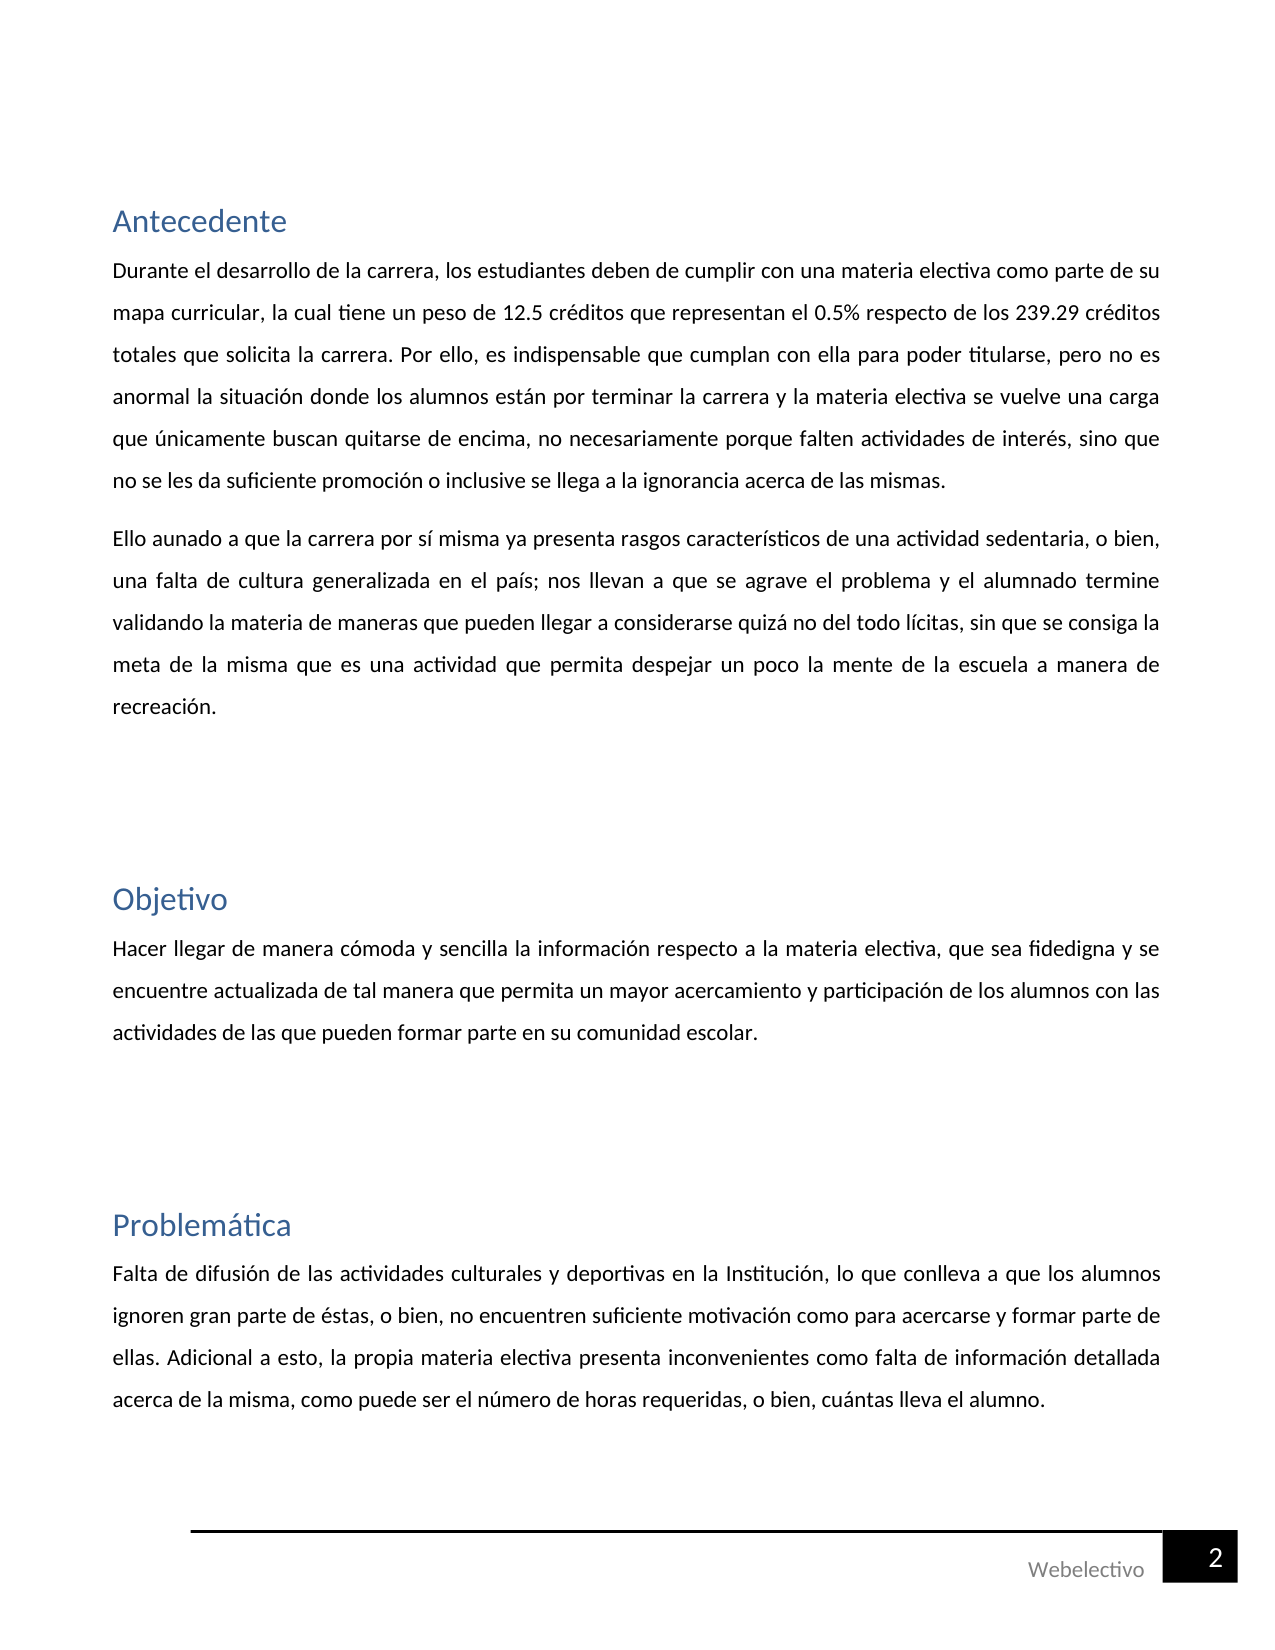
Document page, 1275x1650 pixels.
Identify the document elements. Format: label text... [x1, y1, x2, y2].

subtitle Antecedente [112, 200, 1162, 241]
subtitle Objetivo [112, 878, 1162, 919]
text Durante el desarrollo de la carrera, los estudiantes deben de cumplir con una materia electiva como parte de su mapa curricular, la cual tiene un peso de 12.5 créditos que representan el 0.5% respecto de los 239.29 créditos totales que solicita la carrera. Por ello, es indispensable que cumplan con ella para poder titularse, pero no es anormal la situación donde los alumnos están por terminar la carrera y la materia electiva se vuelve una carga que únicamente buscan quitarse de encima, no necesariamente porque falten actividades de interés, sino que no se les da suficiente promoción o inclusive se llega a la ignorancia acerca de las mismas. [112, 256, 1162, 494]
text Ello aunado a que la carrera por sí misma ya presenta rasgos característicos de una actividad sedentaria, o bien, una falta de cultura generalizada en el país; nos llevan a que se agrave el problema y el alumnado termine validando la materia de maneras que pueden llegar a considerarse quizá no del todo lícitas, sin que se consiga la meta de la misma que es una actividad que permita despejar un poco la mente de la escuela a manera de recreación. [112, 524, 1162, 721]
subtitle Problemática [112, 1203, 1162, 1244]
text Hacer llegar de manera cómoda y sencilla la información respecto a la materia electiva, que sea fidedigna y se encuentre actualizada de tal manera que permita un mayor acercamiento y participación de los alumnos con las actividades de las que pueden formar parte en su comunidad escolar. [112, 934, 1162, 1046]
text Falta de difusión de las actividades culturales y deportivas en la Institución, lo que conlleva a que los alumnos ignoren gran parte de éstas, o bien, no encuentren suficiente motivación como para acercarse y formar parte de ellas. Adicional a esto, la propia materia electiva presenta inconvenientes como falta de información detallada acerca de la misma, como puede ser el número de horas requeridas, o bien, cuántas lleva el alumno. [112, 1259, 1162, 1413]
